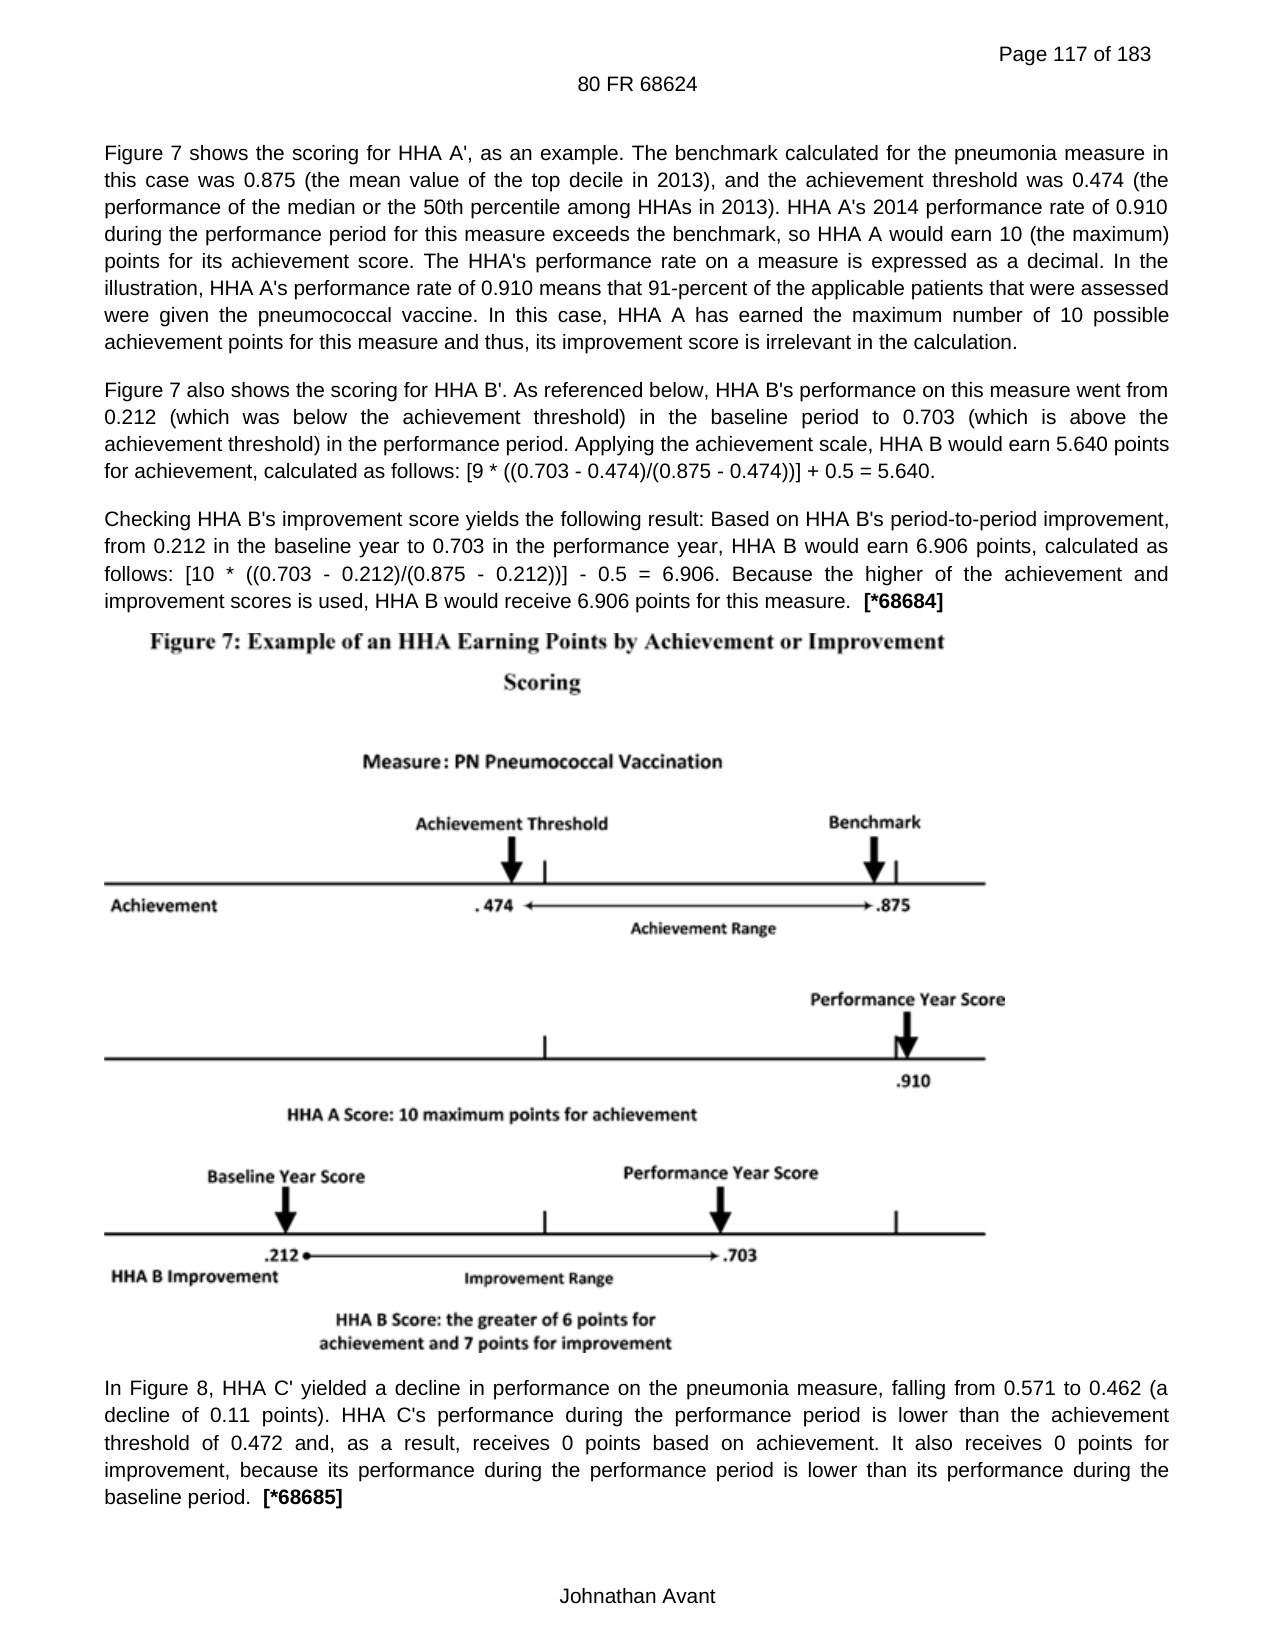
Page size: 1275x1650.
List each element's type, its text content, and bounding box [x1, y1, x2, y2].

text Figure 7 shows the scoring for HHA A', as an example. The benchmark calculated for the pneumonia measure in this case was 0.875 (the mean value of the top decile in 2013), and the achievement threshold was 0.474 (the performance of the median or the 50th percentile among HHAs in 2013). HHA A's 2014 performance rate of 0.910 during the performance period for this measure exceeds the benchmark, so HHA A would earn 10 (the maximum) points for its achievement score. The HHA's performance rate on a measure is expressed as a decimal. In the illustration, HHA A's performance rate of 0.910 means that 91-percent of the applicable patients that were assessed were given the pneumococcal vaccine. In this case, HHA A has earned the maximum number of 10 possible achievement points for this measure and thus, its improvement score is irrelevant in the calculation. [104, 137, 1171, 354]
text Figure 7 also shows the scoring for HHA B'. As referenced below, HHA B's performance on this measure went from 0.212 (which was below the achievement threshold) in the baseline period to 0.703 (which is above the achievement threshold) in the performance period. Applying the achievement scale, HHA B would earn 5.640 points for achievement, calculated as follows: [9 * ((0.703 - 0.474)/(0.875 - 0.474))] + 0.5 = 5.640. [104, 375, 1171, 483]
text In Figure 8, HHA C' yielded a decline in performance on the pneumonia measure, falling from 0.571 to 0.462 (a decline of 0.11 points). HHA C's performance during the performance period is lower than the achievement threshold of 0.472 and, as a result, receives 0 points based on achievement. It also receives 0 points for improvement, because its performance during the performance period is lower than its performance during the baseline period. [*68685] [104, 1373, 1171, 1508]
picture [104, 633, 1005, 1353]
text Checking HHA B's improvement score yields the following result: Based on HHA B's period-to-period improvement, from 0.212 in the baseline year to 0.703 in the performance year, HHA B would earn 6.906 points, calculated as follows: [10 * ((0.703 - 0.212)/(0.875 - 0.212))] - 0.5 = 6.906. Because the higher of the achievement and improvement scores is used, HHA B would receive 6.906 points for this measure. [*68684] [104, 504, 1171, 612]
